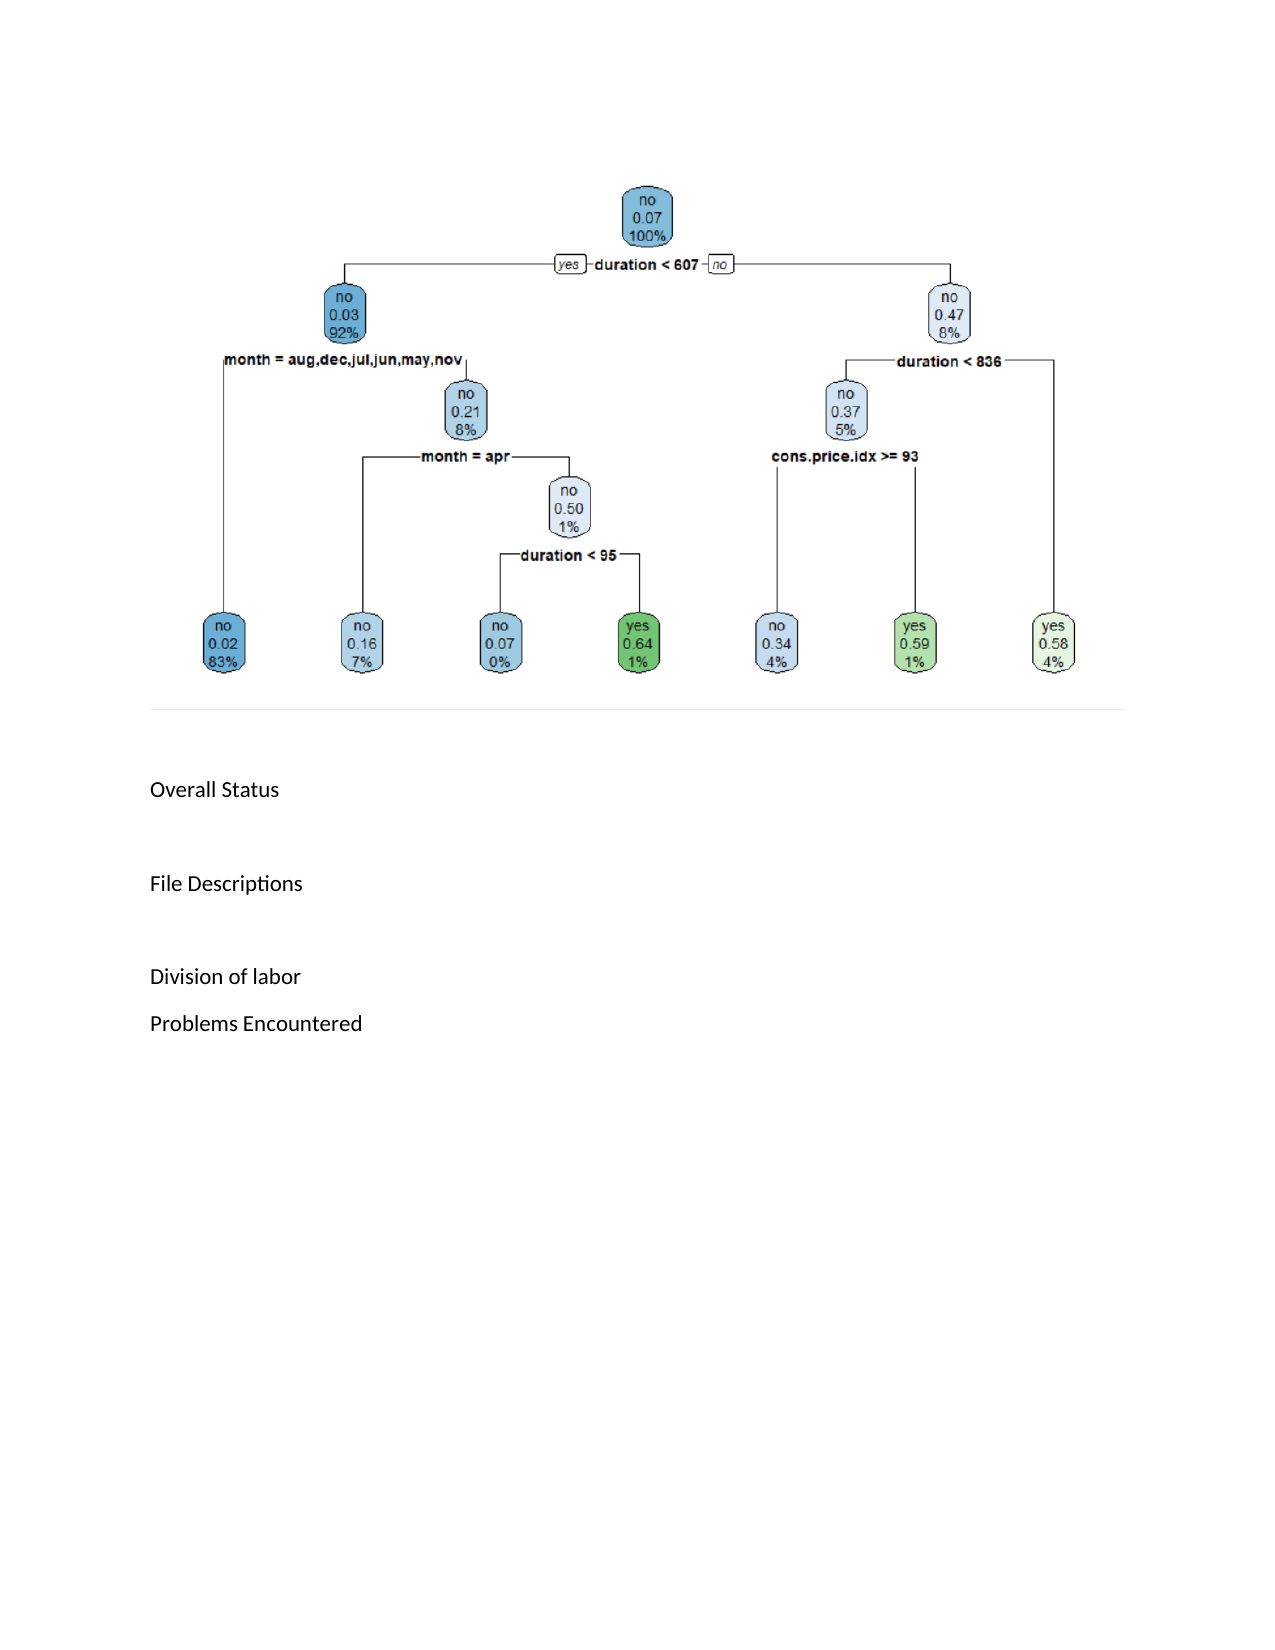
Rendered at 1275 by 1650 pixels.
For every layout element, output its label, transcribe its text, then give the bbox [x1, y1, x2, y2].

text Overall Status [150, 775, 1125, 803]
picture [150, 150, 1125, 710]
text File Descriptions [150, 869, 1125, 897]
text Division of labor [150, 962, 1125, 990]
text Problems Encountered [150, 1009, 1125, 1037]
